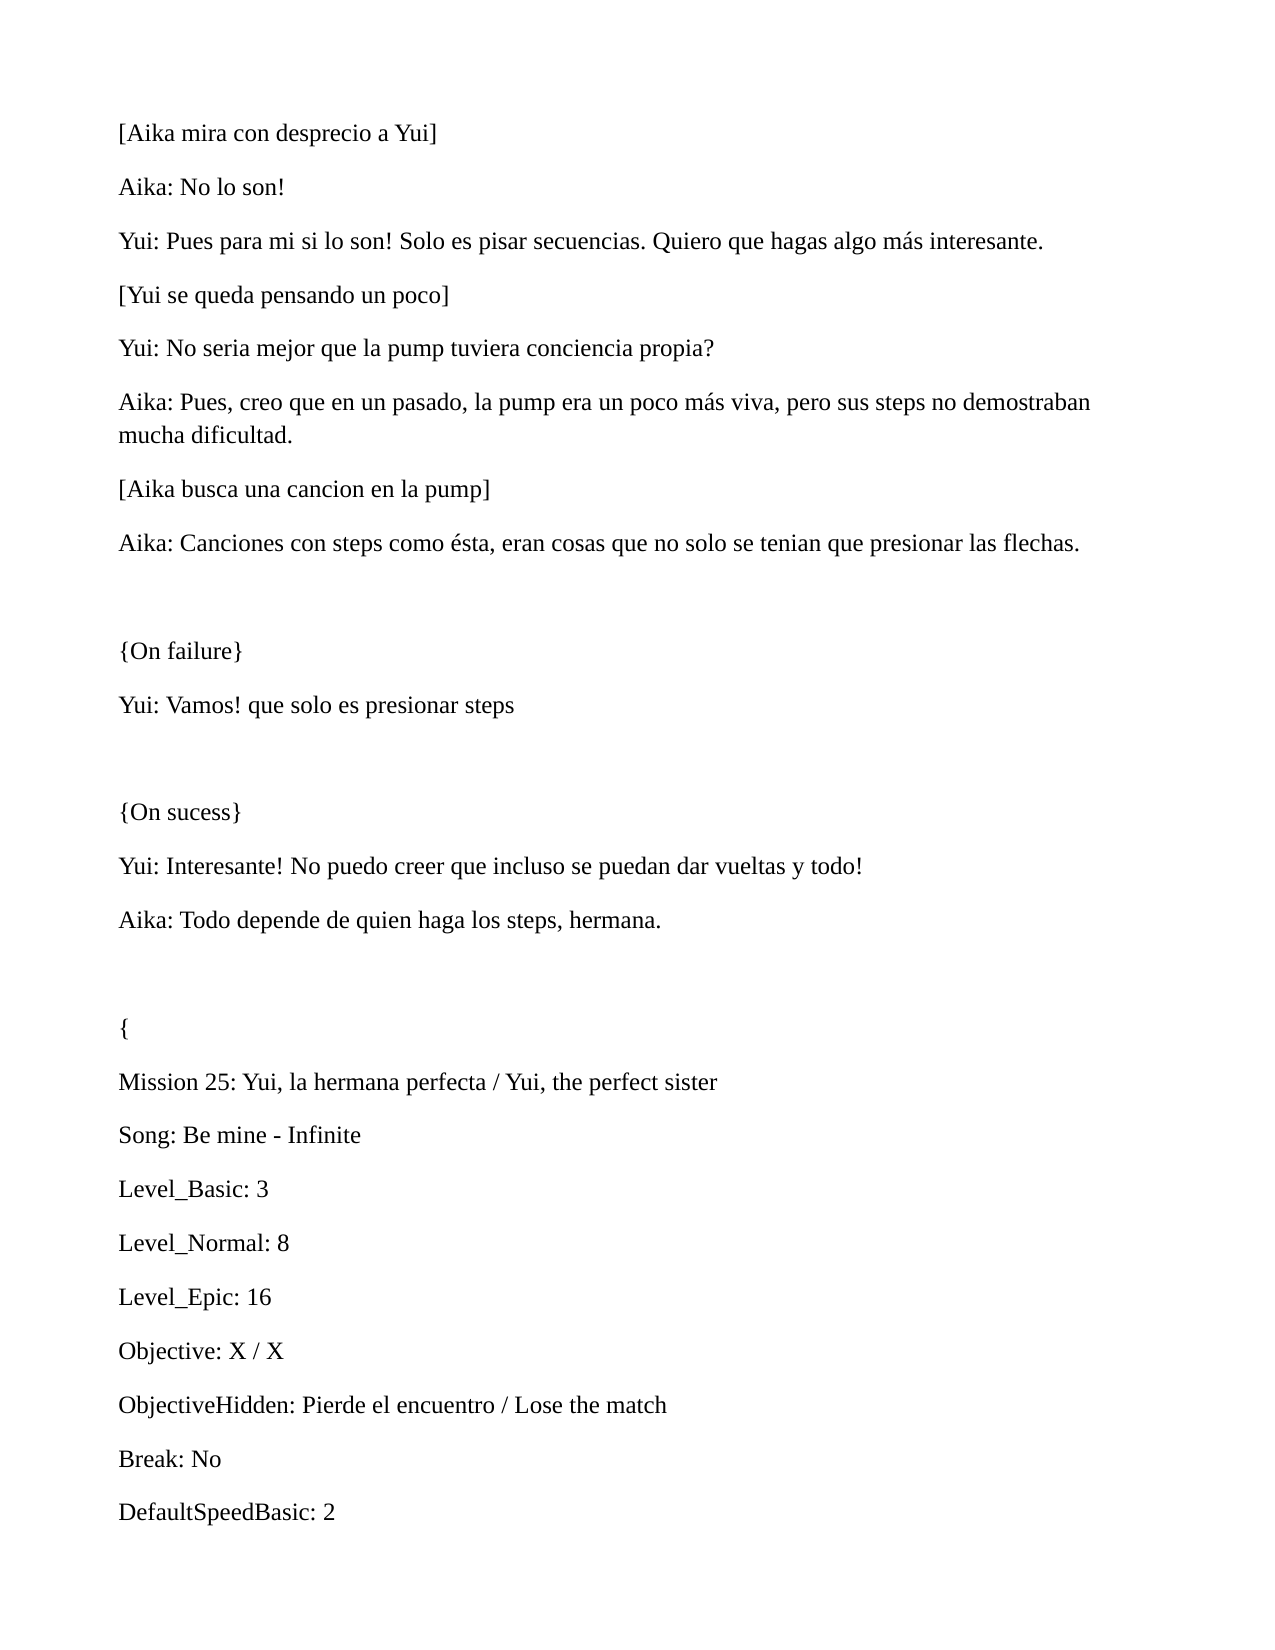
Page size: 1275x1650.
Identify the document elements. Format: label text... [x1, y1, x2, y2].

text {On failure} [118, 636, 1157, 664]
text Level_Basic: 3 [118, 1174, 1157, 1203]
text Aika: No lo son! [118, 172, 1157, 201]
text Level_Normal: 8 [118, 1228, 1157, 1257]
text Yui: Pues para mi si lo son! Solo es pisar secuencias. Quiero que hagas algo más interesante. [118, 226, 1157, 254]
text {On sucess} [118, 797, 1157, 826]
text Yui: No seria mejor que la pump tuviera conciencia propia? [118, 333, 1157, 362]
text Break: No [118, 1444, 1157, 1472]
text ObjectiveHidden: Pierde el encuentro / Lose the match [118, 1390, 1157, 1418]
text [Aika mira con desprecio a Yui] [118, 118, 1157, 147]
text Yui: Vamos! que solo es presionar steps [118, 690, 1157, 718]
text Aika: Pues, creo que en un pasado, la pump era un poco más viva, pero sus steps no demostraban mucha dificultad. [118, 387, 1157, 449]
text Aika: Canciones con steps como ésta, eran cosas que no solo se tenian que presionar las flechas. [118, 528, 1157, 557]
text DefaultSpeedBasic: 2 [118, 1497, 1157, 1526]
text { [118, 1013, 1157, 1042]
text Level_Epic: 16 [118, 1282, 1157, 1311]
text [Yui se queda pensando un poco] [118, 280, 1157, 308]
text Mission 25: Yui, la hermana perfecta / Yui, the perfect sister [118, 1067, 1157, 1095]
text Aika: Todo depende de quien haga los steps, hermana. [118, 905, 1157, 934]
text Yui: Interesante! No puedo creer que incluso se puedan dar vueltas y todo! [118, 851, 1157, 880]
text Objective: X / X [118, 1336, 1157, 1365]
text [Aika busca una cancion en la pump] [118, 474, 1157, 503]
text Song: Be mine - Infinite [118, 1121, 1157, 1149]
